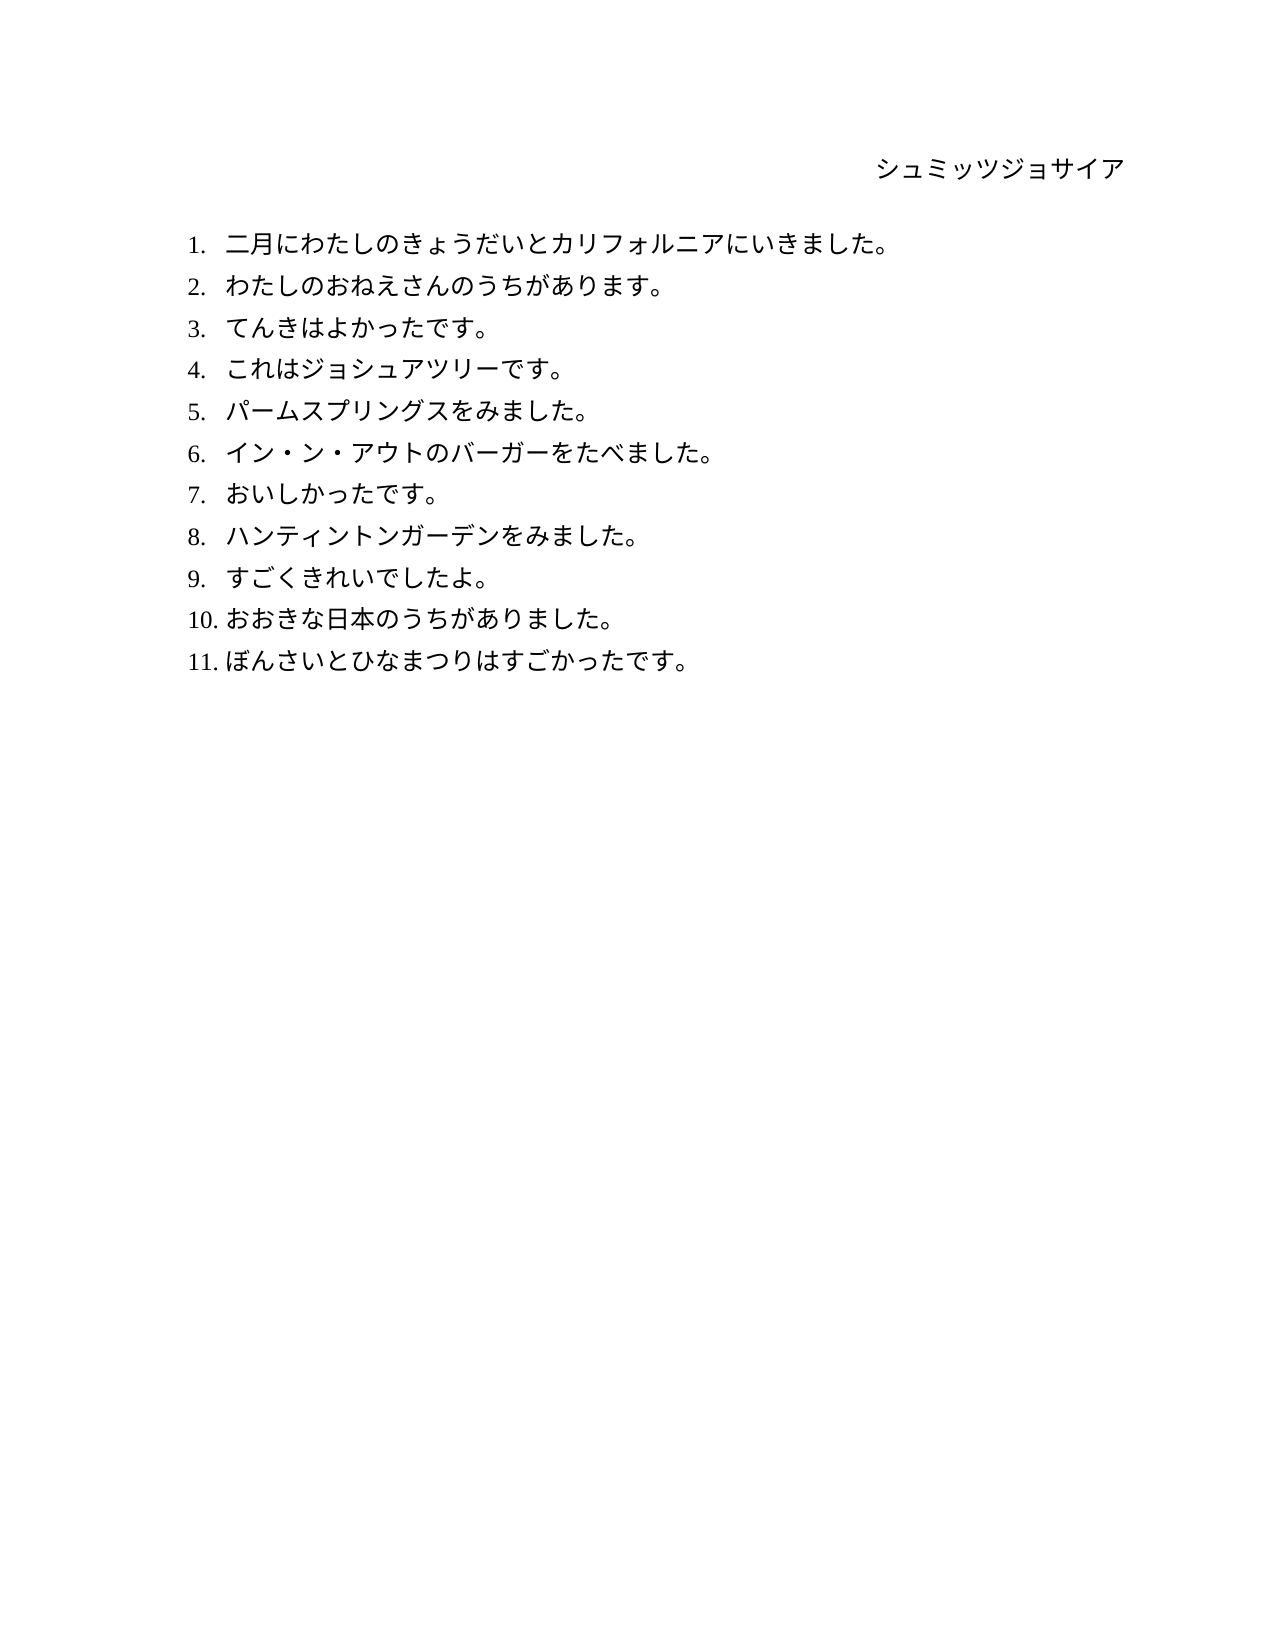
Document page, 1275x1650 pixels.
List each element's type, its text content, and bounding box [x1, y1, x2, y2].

list パームスプリングスをみました。 [187, 391, 1125, 428]
list 二月にわたしのきょうだいとカリフォルニアにいきました。 [187, 225, 1125, 261]
list ハンティントンガーデンをみました。 [187, 516, 1125, 553]
list おおきな日本のうちがありました。 [187, 600, 1125, 636]
list すごくきれいでしたよ。 [187, 558, 1125, 594]
text シュミッツジョサイア [150, 150, 1125, 186]
list おいしかったです。 [187, 475, 1125, 511]
list わたしのおねえさんのうちがあります。 [187, 266, 1125, 303]
list てんきはよかったです。 [187, 308, 1125, 344]
list ぼんさいとひなまつりはすごかったです。 [187, 641, 1125, 678]
list イン・ン・アウトのバーガーをたべました。 [187, 433, 1125, 469]
list これはジョシュアツリーです。 [187, 350, 1125, 386]
